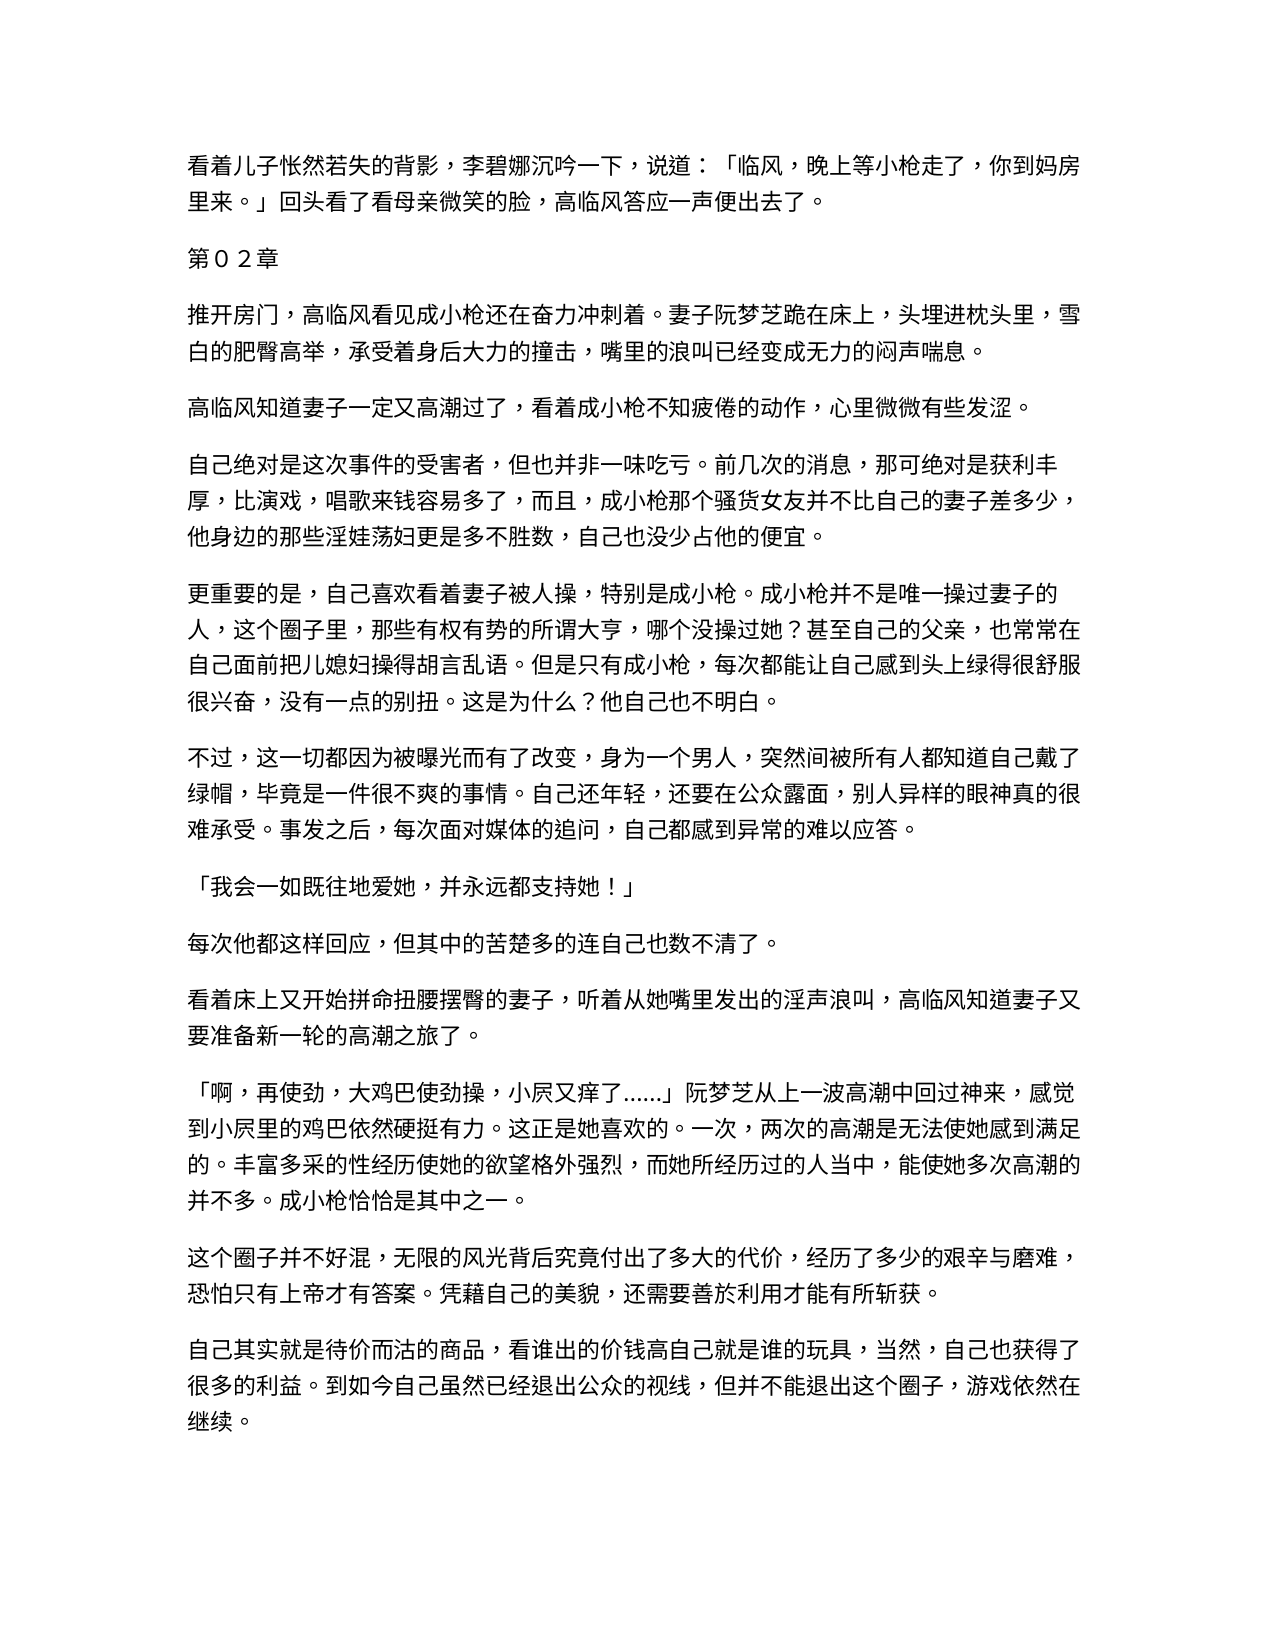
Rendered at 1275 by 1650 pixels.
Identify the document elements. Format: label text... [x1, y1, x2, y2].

text 每次他都这样回应，但其中的苦楚多的连自己也数不清了。 [187, 928, 1087, 959]
text 推开房门，高临风看见成小枪还在奋力冲刺着。妻子阮梦芝跪在床上，头埋进枕头里，雪白的肥臀高举，承受着身后大力的撞击，嘴里的浪叫已经变成无力的闷声喘息。 [187, 299, 1087, 367]
text 看着床上又开始拼命扭腰摆臀的妻子，听着从她嘴里发出的淫声浪叫，高临风知道妻子又要准备新一轮的高潮之旅了。 [187, 984, 1087, 1052]
text 「我会一如既往地爱她，并永远都支持她！」 [187, 871, 1087, 902]
text 「啊，再使劲，大鸡巴使劲操，小屄又痒了……」阮梦芝从上一波高潮中回过神来，感觉到小屄里的鸡巴依然硬挺有力。这正是她喜欢的。一次，两次的高潮是无法使她感到满足的。丰富多采的性经历使她的欲望格外强烈，而她所经历过的人当中，能使她多次高潮的并不多。成小枪恰恰是其中之一。 [187, 1077, 1087, 1216]
text 这个圈子并不好混，无限的风光背后究竟付出了多大的代价，经历了多少的艰辛与磨难，恐怕只有上帝才有答案。凭藉自己的美貌，还需要善於利用才能有所斩获。 [187, 1242, 1087, 1309]
text 不过，这一切都因为被曝光而有了改变，身为一个男人，突然间被所有人都知道自己戴了绿帽，毕竟是一件很不爽的事情。自己还年轻，还要在公众露面，别人异样的眼神真的很难承受。事发之后，每次面对媒体的追问，自己都感到异常的难以应答。 [187, 742, 1087, 845]
text 看着儿子怅然若失的背影，李碧娜沉吟一下，说道：「临风，晚上等小枪走了，你到妈房里来。」回头看了看母亲微笑的脸，高临风答应一声便出去了。 [187, 150, 1087, 217]
text 高临风知道妻子一定又高潮过了，看着成小枪不知疲倦的动作，心里微微有些发涩。 [187, 392, 1087, 423]
text 更重要的是，自己喜欢看着妻子被人操，特别是成小枪。成小枪并不是唯一操过妻子的人，这个圈子里，那些有权有势的所谓大亨，哪个没操过她？甚至自己的父亲，也常常在自己面前把儿媳妇操得胡言乱语。但是只有成小枪，每次都能让自己感到头上绿得很舒服很兴奋，没有一点的别扭。这是为什么？他自己也不明白。 [187, 578, 1087, 717]
text 自己绝对是这次事件的受害者，但也并非一味吃亏。前几次的消息，那可绝对是获利丰厚，比演戏，唱歌来钱容易多了，而且，成小枪那个骚货女友并不比自己的妻子差多少，他身边的那些淫娃荡妇更是多不胜数，自己也没少占他的便宜。 [187, 449, 1087, 552]
text 第０２章 [187, 243, 1087, 274]
text 自己其实就是待价而沽的商品，看谁出的价钱高自己就是谁的玩具，当然，自己也获得了很多的利益。到如今自己虽然已经退出公众的视线，但并不能退出这个圈子，游戏依然在继续。 [187, 1334, 1087, 1437]
